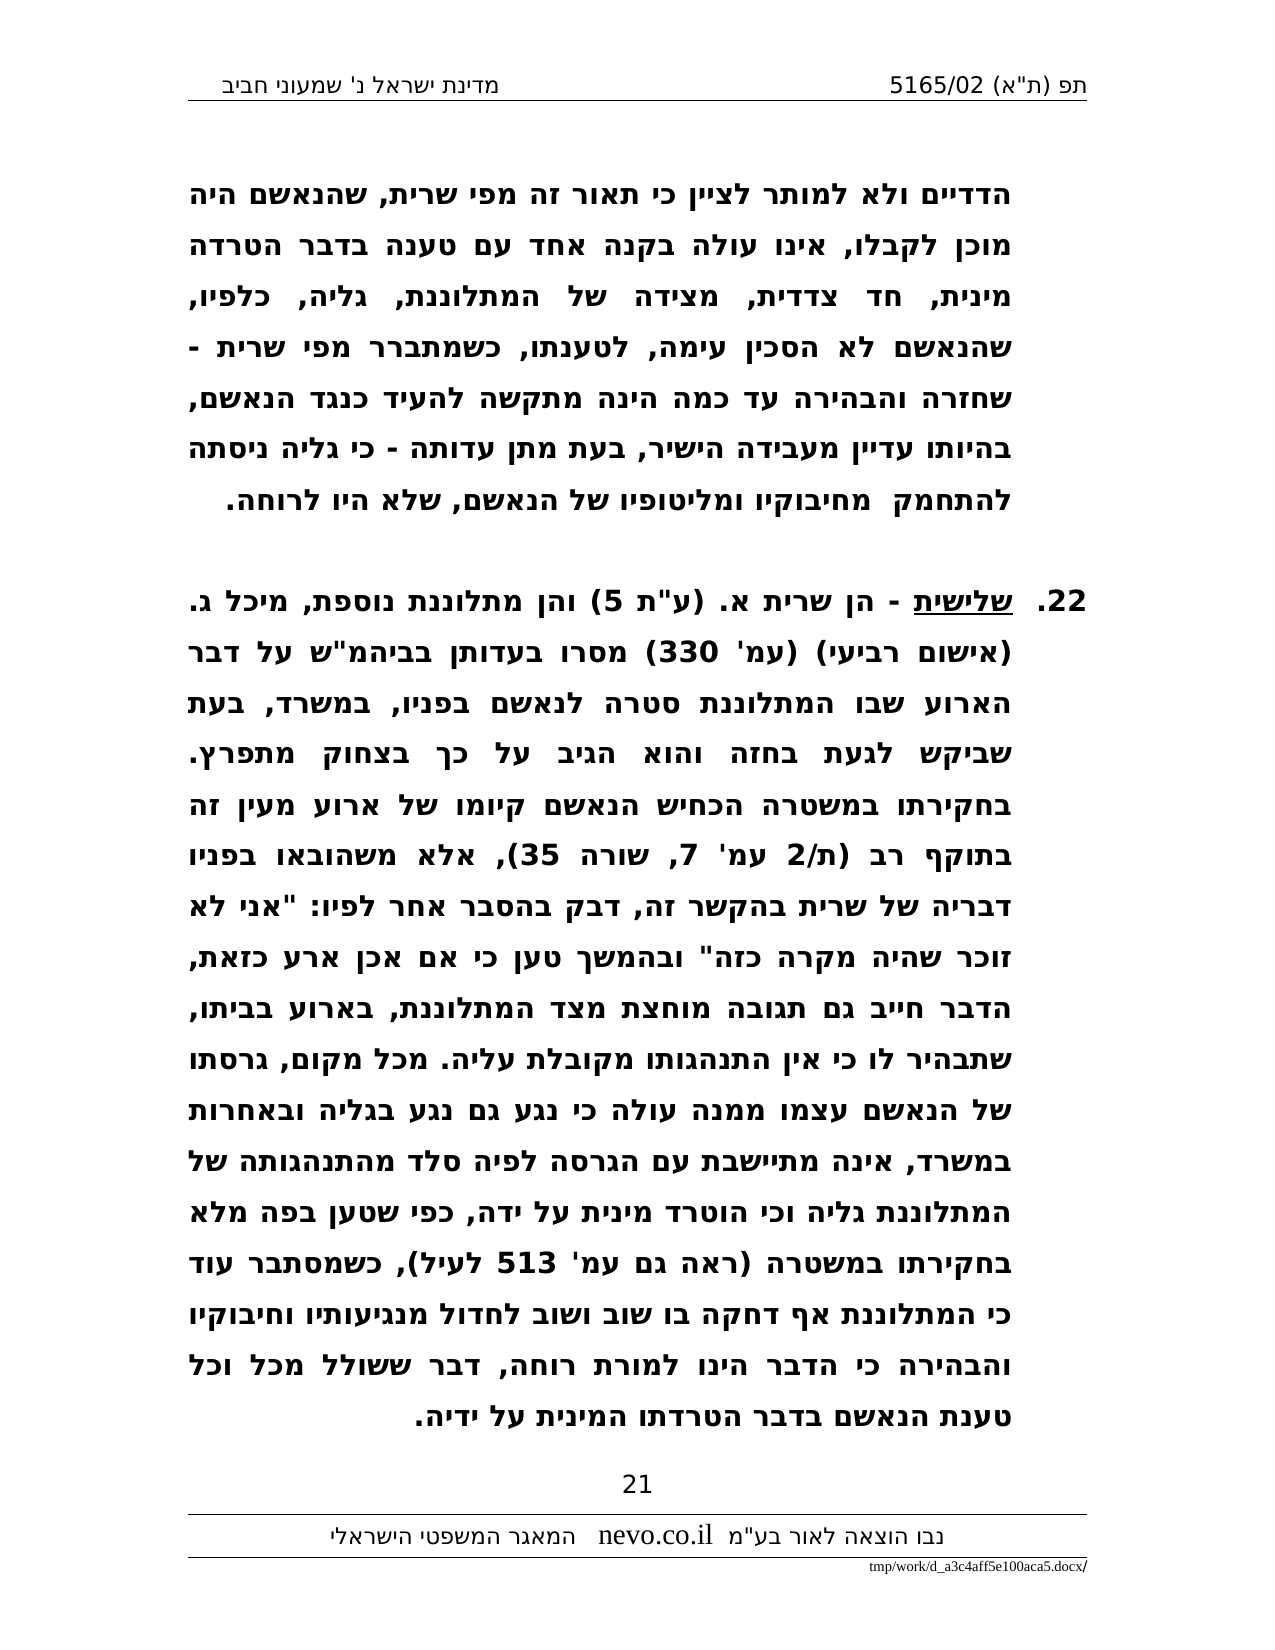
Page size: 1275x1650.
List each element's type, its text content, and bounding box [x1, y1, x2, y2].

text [187, 177, 1012, 517]
text 22. שלישית - הן שרית א. (ע"ת 5) והן מתלוננת נוספת, מיכל ג. (אישום רביעי) (עמ' 330) מסרו בעדותן בביהמ"ש על דבר הארוע שבו המתלוננת סטרה לנאשם בפניו, במשרד, בעת שביקש לגעת בחזה והוא הגיב על כך בצחוק מתפרץ. בחקירתו במשטרה הכחיש הנאשם קיומו של ארוע מעין זה בתוקף רב (ת/2 עמ' 7, שורה 35), אלא משהובאו בפניו דבריה של שרית בהקשר זה, דבק בהסבר אחר לפיו: "אני לא זוכר שהיה מקרה כזה" ובהמשך טען כי אם אכן ארע כזאת, הדבר חייב גם תגובה מוחצת מצד המתלוננת, בארוע בביתו, שתבהיר לו כי אין התנהגותו מקובלת עליה. מכל מקום, גרסתו של הנאשם עצמו ממנה עולה כי נגע גם נגע בגליה ובאחרות במשרד, אינה מתיישבת עם הגרסה לפיה סלד מהתנהגותה של המתלוננת גליה וכי הוטרד מינית על ידה, כפי שטען בפה מלא בחקירתו במשטרה (ראה גם עמ' 513 לעיל), כשמסתבר עוד כי המתלוננת אף דחקה בו שוב ושוב לחדול מנגיעותיו וחיבוקיו והבהירה כי הדבר הינו למורת רוחה, דבר ששולל מכל וכל טענת הנאשם בדבר הטרדתו המינית על ידיה. [187, 584, 1087, 1433]
